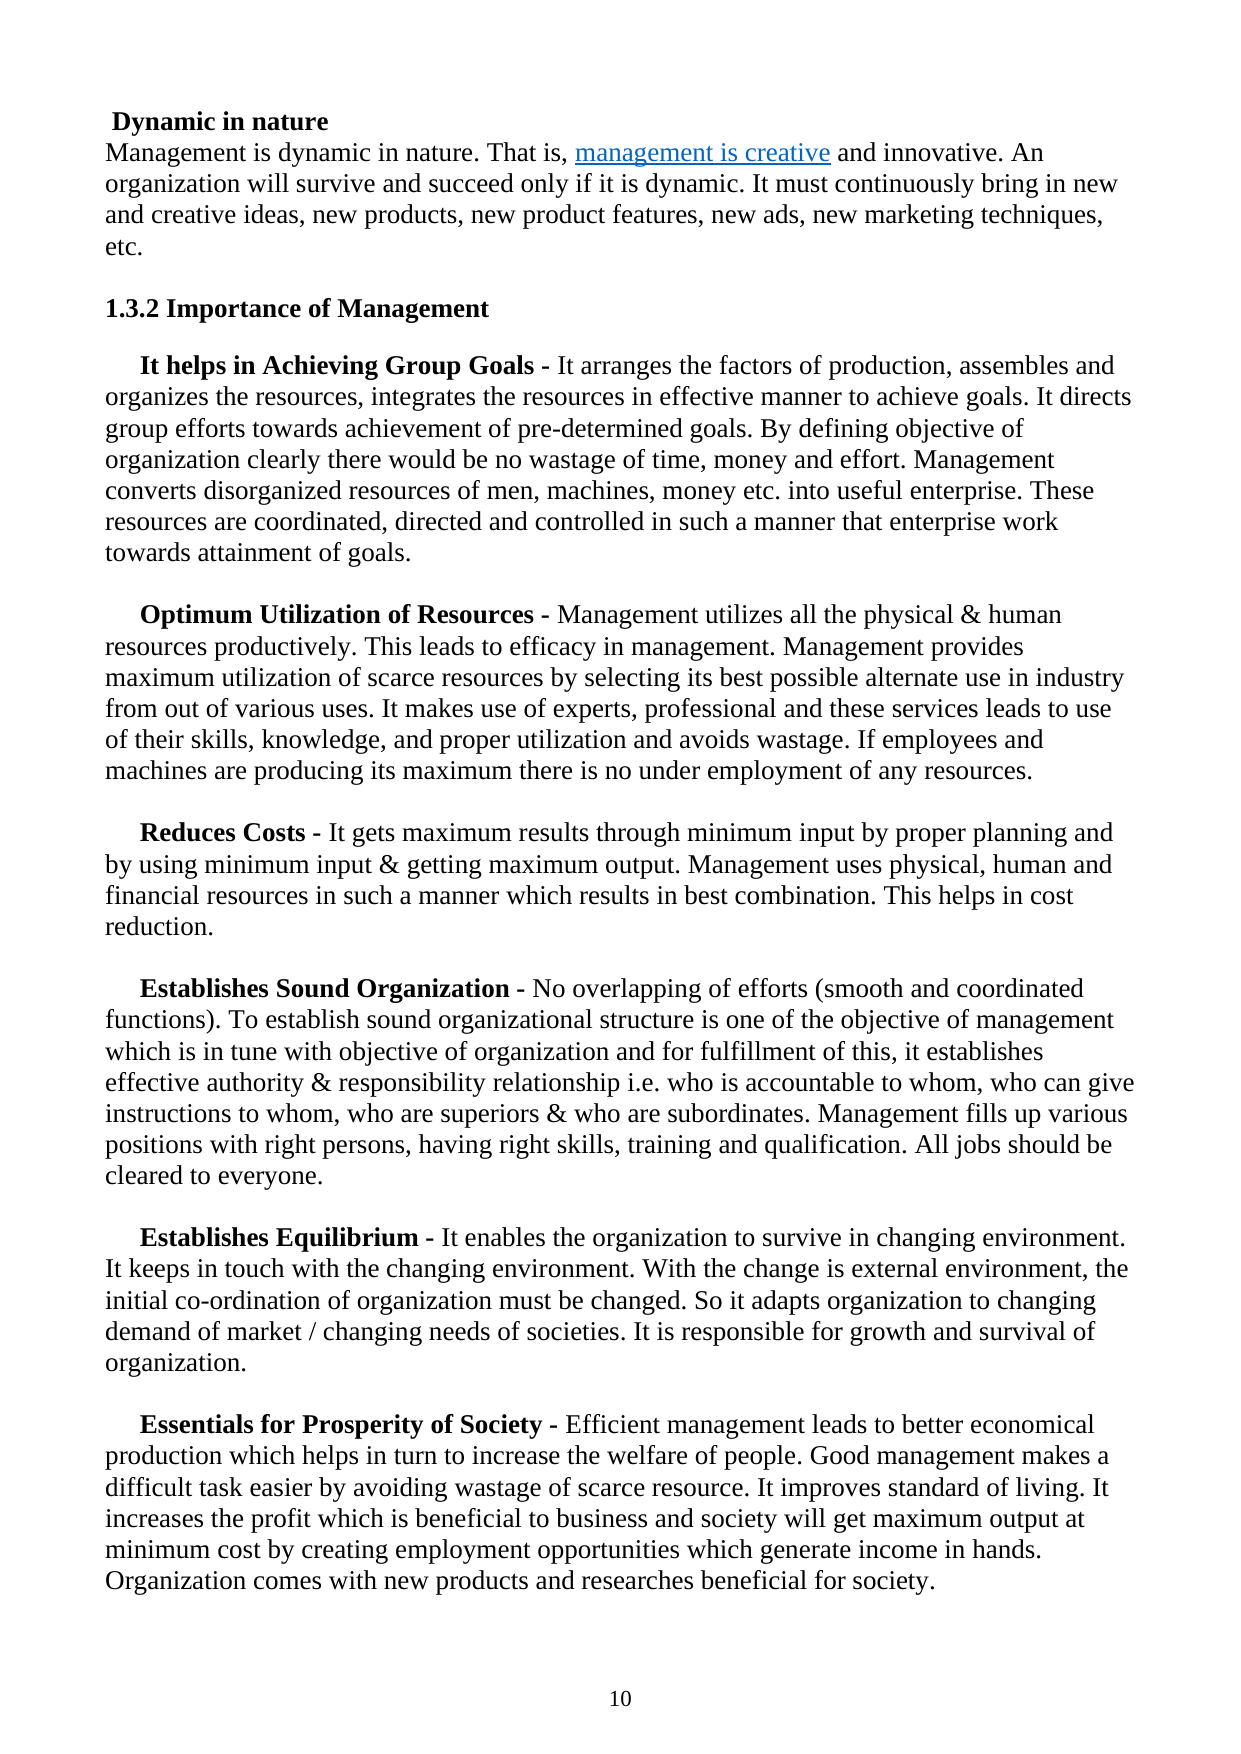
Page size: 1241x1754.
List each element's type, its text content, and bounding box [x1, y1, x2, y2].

text  Establishes Sound Organization - No overlapping of efforts (smooth and coordinated functions). To establish sound organizational structure is one of the objective of management which is in tune with objective of organization and for fulfillment of this, it establishes effective authority & responsibility relationship i.e. who is accountable to whom, who can give instructions to whom, who are superiors & who are subordinates. Management fills up various positions with right persons, having right skills, training and qualification. All jobs should be cleared to everyone. [105, 972, 1135, 1190]
subtitle Dynamic in nature [105, 105, 1135, 136]
text  It helps in Achieving Group Goals - It arranges the factors of production, assembles and organizes the resources, integrates the resources in effective manner to achieve goals. It directs group efforts towards achievement of pre-determined goals. By defining objective of organization clearly there would be no wastage of time, money and effort. Management converts disorganized resources of men, machines, money etc. into useful enterprise. These resources are coordinated, directed and controlled in such a manner that enterprise work towards attainment of goals. [105, 349, 1135, 567]
text Management is dynamic in nature. That is, management is creative and innovative. An organization will survive and succeed only if it is dynamic. It must continuously bring in new and creative ideas, new products, new product features, new ads, new marketing techniques, etc. [105, 136, 1135, 261]
text  Reduces Costs - It gets maximum results through minimum input by proper planning and by using minimum input & getting maximum output. Management uses physical, human and financial resources in such a manner which results in best combination. This helps in cost reduction. [105, 817, 1135, 941]
text 1.3.2 Importance of Management [105, 292, 1135, 323]
text  Essentials for Prosperity of Society - Efficient management leads to better economical production which helps in turn to increase the welfare of people. Good management makes a difficult task easier by avoiding wastage of scarce resource. It improves standard of living. It increases the profit which is beneficial to business and society will get maximum output at minimum cost by creating employment opportunities which generate income in hands. Organization comes with new products and researches beneficial for society. [105, 1408, 1135, 1595]
text  Establishes Equilibrium - It enables the organization to survive in changing environment. It keeps in touch with the changing environment. With the change is external environment, the initial co-ordination of organization must be changed. So it adapts organization to changing demand of market / changing needs of societies. It is responsible for growth and survival of organization. [105, 1221, 1135, 1377]
text  Optimum Utilization of Resources - Management utilizes all the physical & human resources productively. This leads to efficacy in management. Management provides maximum utilization of scarce resources by selecting its best possible alternate use in industry from out of various uses. It makes use of experts, professional and these services leads to use of their skills, knowledge, and proper utilization and avoids wastage. If employees and machines are producing its maximum there is no under employment of any resources. [105, 598, 1135, 785]
